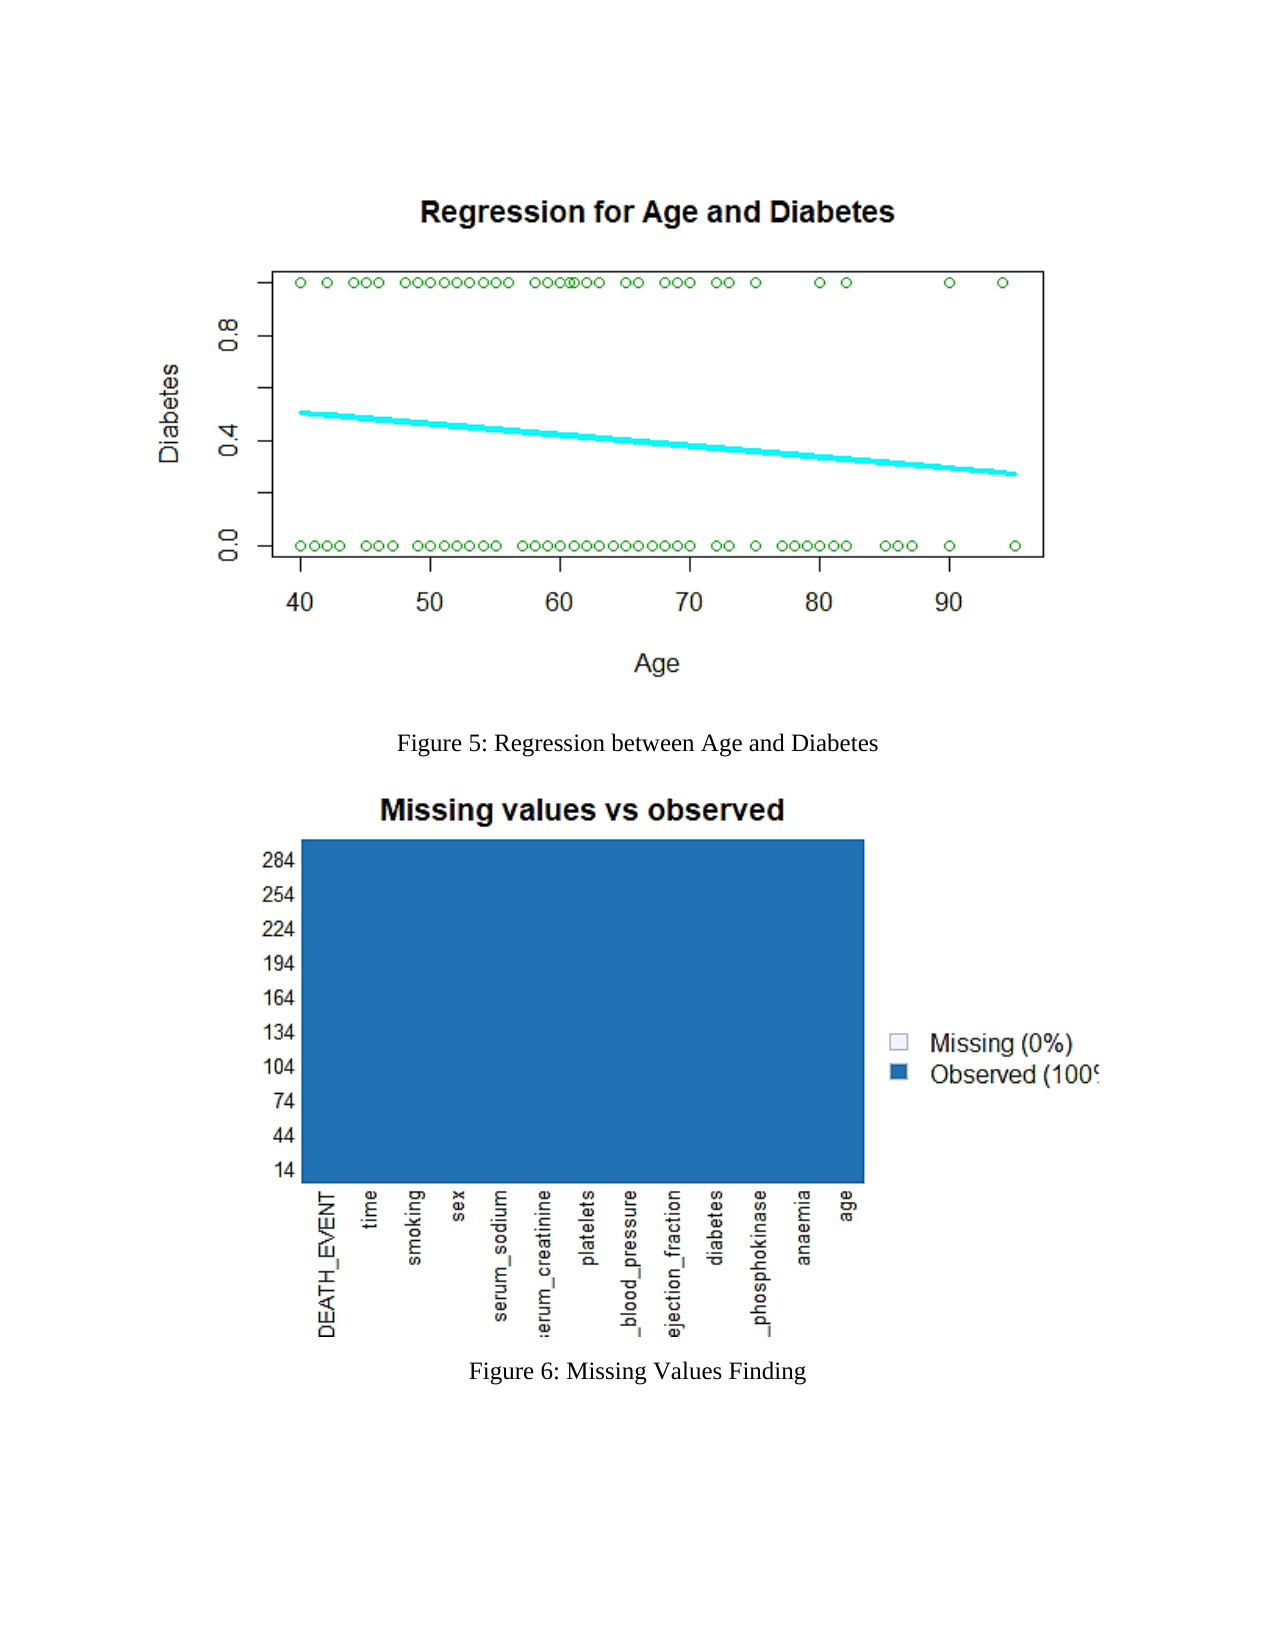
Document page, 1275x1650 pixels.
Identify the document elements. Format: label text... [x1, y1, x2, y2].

picture [150, 150, 1107, 710]
text Figure 5: Regression between Age and Diabetes [150, 728, 1125, 757]
picture [150, 777, 1107, 1337]
text Figure 6: Missing Values Finding [150, 1356, 1125, 1384]
